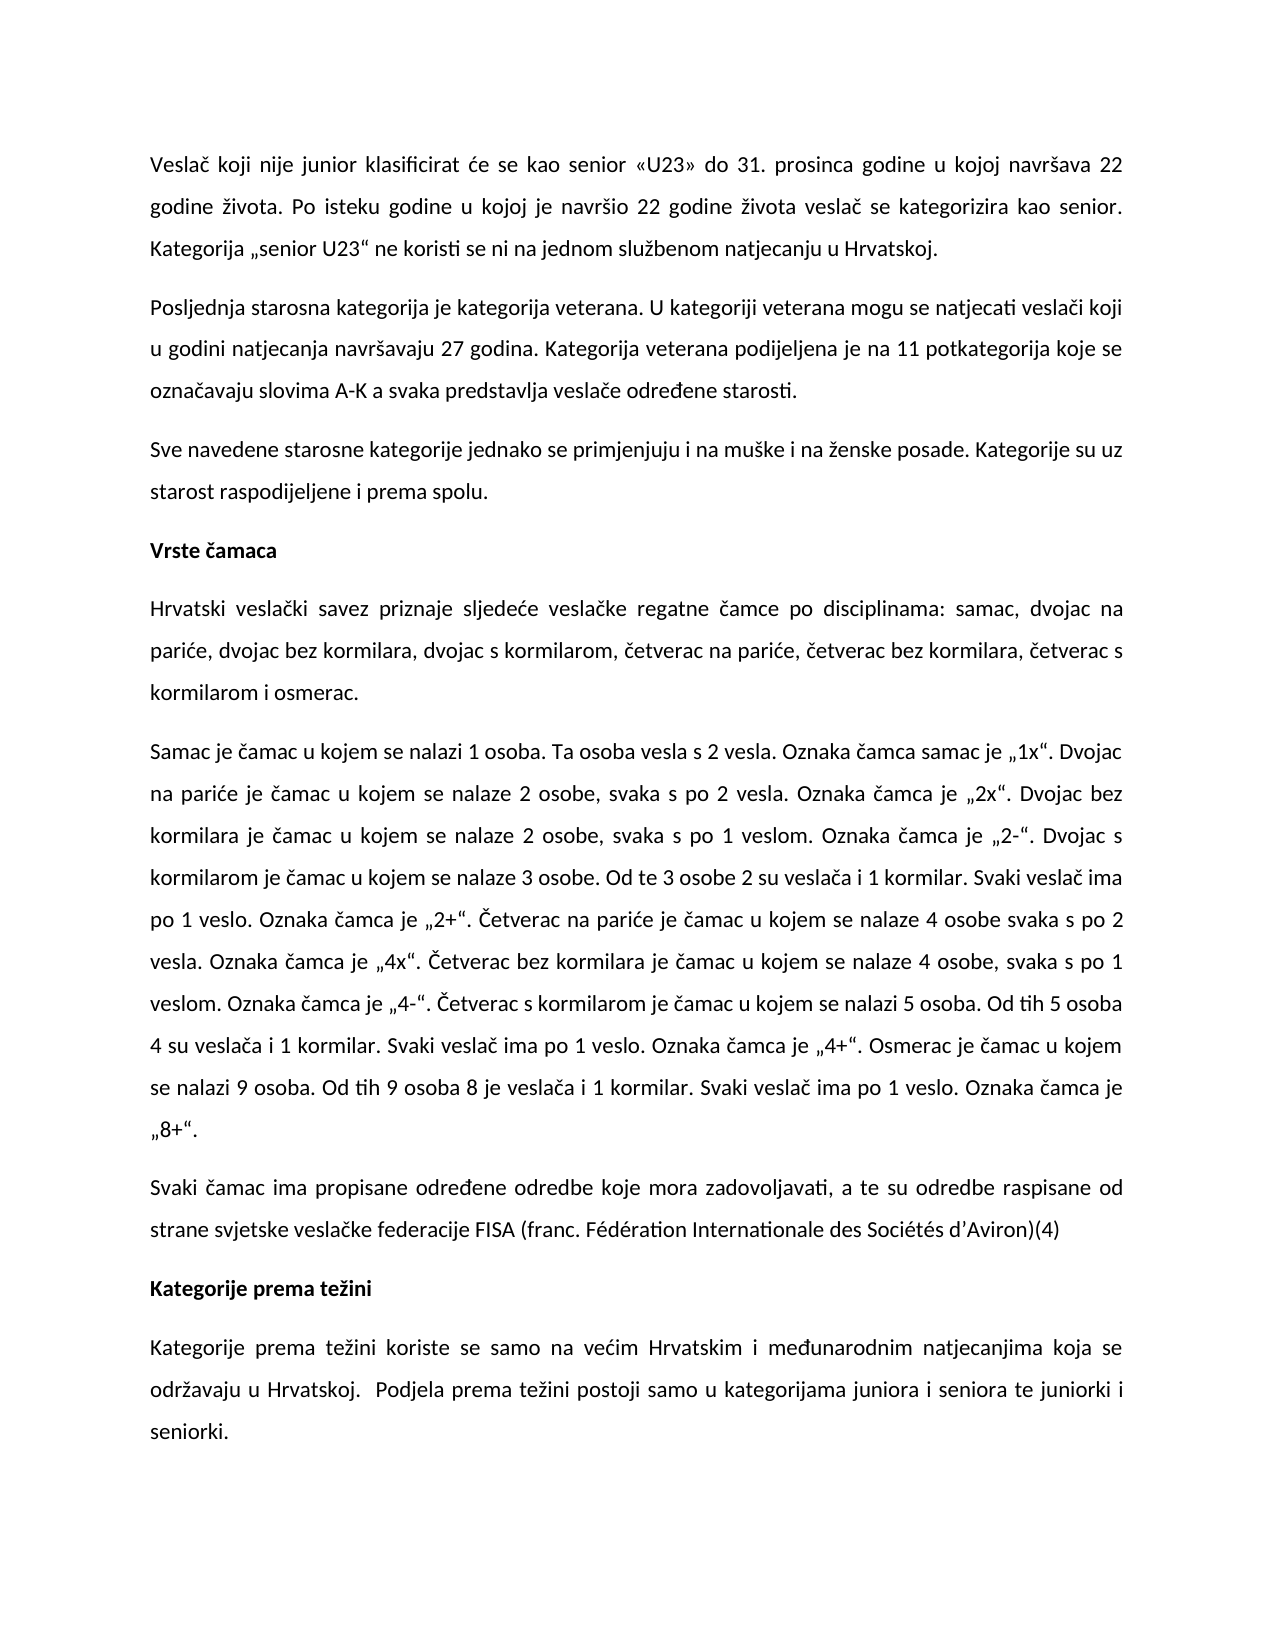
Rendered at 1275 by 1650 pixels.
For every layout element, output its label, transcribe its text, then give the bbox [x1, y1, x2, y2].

text Samac je čamac u kojem se nalazi 1 osoba. Ta osoba vesla s 2 vesla. Oznaka čamca samac je „1x“. Dvojac na pariće je čamac u kojem se nalaze 2 osobe, svaka s po 2 vesla. Oznaka čamca je „2x“. Dvojac bez kormilara je čamac u kojem se nalaze 2 osobe, svaka s po 1 veslom. Oznaka čamca je „2-“. Dvojac s kormilarom je čamac u kojem se nalaze 3 osobe. Od te 3 osobe 2 su veslača i 1 kormilar. Svaki veslač ima po 1 veslo. Oznaka čamca je „2+“. Četverac na pariće je čamac u kojem se nalaze 4 osobe svaka s po 2 vesla. Oznaka čamca je „4x“. Četverac bez kormilara je čamac u kojem se nalaze 4 osobe, svaka s po 1 veslom. Oznaka čamca je „4-“. Četverac s kormilarom je čamac u kojem se nalazi 5 osoba. Od tih 5 osoba 4 su veslača i 1 kormilar. Svaki veslač ima po 1 veslo. Oznaka čamca je „4+“. Osmerac je čamac u kojem se nalazi 9 osoba. Od tih 9 osoba 8 je veslača i 1 kormilar. Svaki veslač ima po 1 veslo. Oznaka čamca je „8+“. [150, 737, 1125, 1143]
text Kategorije prema težini koriste se samo na većim Hrvatskim i međunarodnim natjecanjima koja se održavaju u Hrvatskoj. Podjela prema težini postoji samo u kategorijama juniora i seniora te juniorki i seniorki. [150, 1333, 1125, 1445]
text Svaki čamac ima propisane određene odredbe koje mora zadovoljavati, a te su odredbe raspisane od strane svjetske veslačke federacije FISA (franc. Fédération Internationale des Sociétés d’Aviron)(4) [150, 1173, 1125, 1243]
text Sve navedene starosne kategorije jednako se primjenjuju i na muške i na ženske posade. Kategorije su uz starost raspodijeljene i prema spolu. [150, 435, 1125, 505]
text Vrste čamaca [150, 536, 1125, 564]
text Posljednja starosna kategorija je kategorija veterana. U kategoriji veterana mogu se natjecati veslači koji u godini natjecanja navršavaju 27 godina. Kategorija veterana podijeljena je na 11 potkategorija koje se označavaju slovima A-K a svaka predstavlja veslače određene starosti. [150, 293, 1125, 404]
text Veslač koji nije junior klasificirat će se kao senior «U23» do 31. prosinca godine u kojoj navršava 22 godine života. Po isteku godine u kojoj je navršio 22 godine života veslač se kategorizira kao senior. Kategorija „senior U23“ ne koristi se ni na jednom službenom natjecanju u Hrvatskoj. [150, 150, 1125, 262]
text Hrvatski veslački savez priznaje sljedeće veslačke regatne čamce po disciplinama: samac, dvojac na pariće, dvojac bez kormilara, dvojac s kormilarom, četverac na pariće, četverac bez kormilara, četverac s kormilarom i osmerac. [150, 594, 1125, 706]
text Kategorije prema težini [150, 1274, 1125, 1302]
